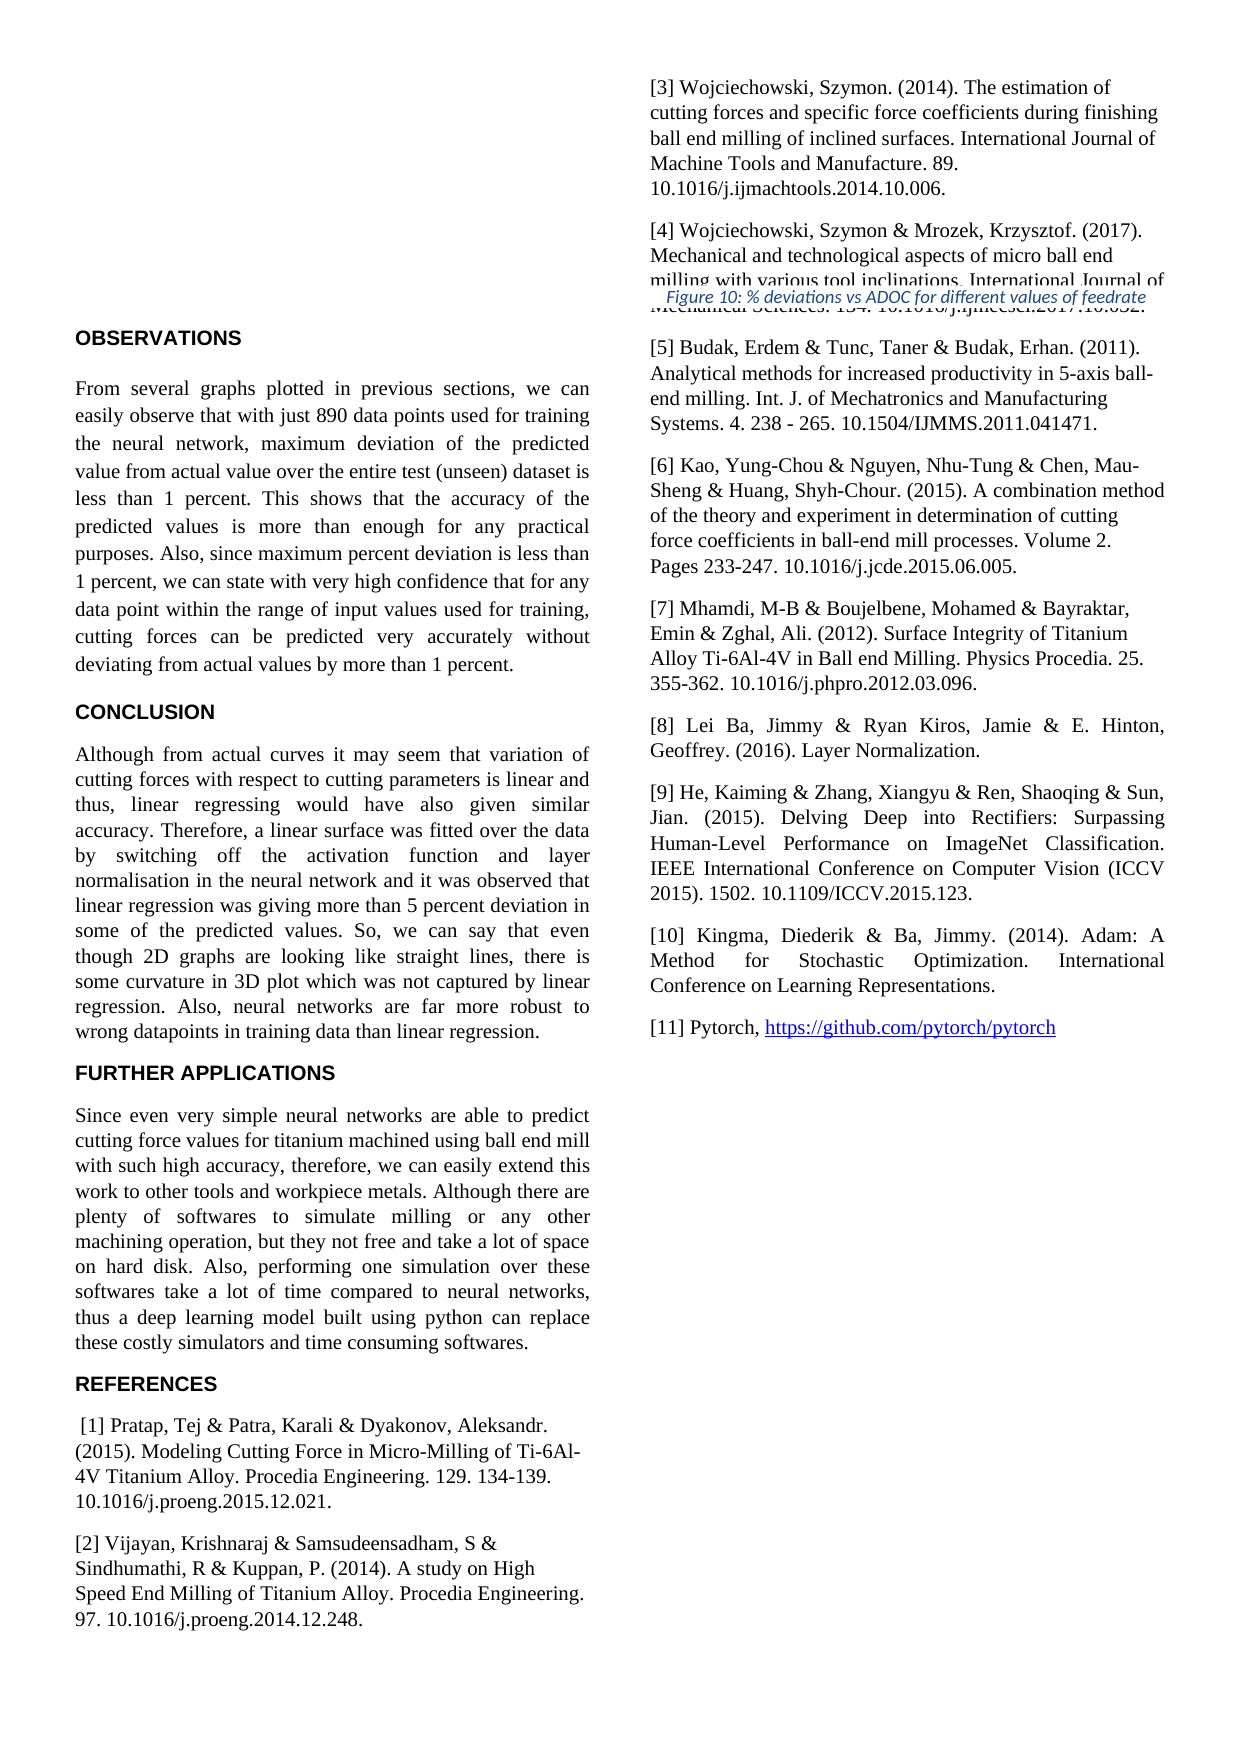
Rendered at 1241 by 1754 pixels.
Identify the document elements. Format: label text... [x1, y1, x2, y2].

text Although from actual curves it may seem that variation of cutting forces with respect to cutting parameters is linear and thus, linear regressing would have also given similar accuracy. Therefore, a linear surface was fitted over the data by switching off the activation function and layer normalisation in the neural network and it was observed that linear regression was giving more than 5 percent deviation in some of the predicted values. So, we can say that even though 2D graphs are looking like straight lines, there is some curvature in 3D plot which was not captured by linear regression. Also, neural networks are far more robust to wrong datapoints in training data than linear regression. [75, 742, 591, 1043]
text [7] Mhamdi, M-B & Boujelbene, Mohamed & Bayraktar, Emin & Zghal, Ali. (2012). Surface Integrity of Titanium Alloy Ti-6Al-4V in Ball end Milling. Physics Procedia. 25. 355-362. 10.1016/j.phpro.2012.03.096. [650, 595, 1165, 695]
text [5] Budak, Erdem & Tunc, Taner & Budak, Erhan. (2011). Analytical methods for increased productivity in 5-axis ball-end milling. Int. J. of Mechatronics and Manufacturing Systems. 4. 238 - 265. 10.1504/IJMMS.2011.041471. [650, 335, 1165, 435]
text Since even very simple neural networks are able to predict cutting force values for titanium machined using ball end mill with such high accuracy, therefore, we can easily extend this work to other tools and workpiece metals. Although there are plenty of softwares to simulate milling or any other machining operation, but they not free and take a lot of space on hard disk. Also, performing one simulation over these softwares take a lot of time compared to neural networks, thus a deep learning model built using python can replace these costly simulators and time consuming softwares. [75, 1103, 591, 1354]
text FURTHER APPLICATIONS [75, 1061, 591, 1085]
text [3] Wojciechowski, Szymon. (2014). The estimation of cutting forces and specific force coefficients during finishing ball end milling of inclined surfaces. International Journal of Machine Tools and Manufacture. 89. 10.1016/j.ijmachtools.2014.10.006. [650, 75, 1165, 200]
text [4] Wojciechowski, Szymon & Mrozek, Krzysztof. (2017). Mechanical and technological aspects of micro ball end milling with various tool inclinations. International Journal of Mechanical Sciences. 134. 10.1016/j.ijmecsci.2017.10.032. [650, 218, 1165, 285]
text [9] He, Kaiming & Zhang, Xiangyu & Ren, Shaoqing & Sun, Jian. (2015). Delving Deep into Rectifiers: Surpassing Human-Level Performance on ImageNet Classification. IEEE International Conference on Computer Vision (ICCV 2015). 1502. 10.1109/ICCV.2015.123. [650, 780, 1165, 905]
text [2] Vijayan, Krishnaraj & Samsudeensadham, S & Sindhumathi, R & Kuppan, P. (2014). A study on High Speed End Milling of Titanium Alloy. Procedia Engineering. 97. 10.1016/j.proeng.2014.12.248. [75, 1531, 591, 1631]
text [6] Kao, Yung-Chou & Nguyen, Nhu-Tung & Chen, Mau-Sheng & Huang, Shyh-Chour. (2015). A combination method of the theory and experiment in determination of cutting force coefficients in ball-end mill processes. Volume 2. Pages 233-247. 10.1016/j.jcde.2015.06.005. [650, 453, 1165, 578]
text REFERENCES [75, 1372, 591, 1396]
text OBSERVATIONS [75, 326, 591, 349]
text [10] Kingma, Diederik & Ba, Jimmy. (2014). Adam: A Method for Stochastic Optimization. International Conference on Learning Representations. [650, 923, 1165, 997]
text [1] Pratap, Tej & Patra, Karali & Dyakonov, Aleksandr. (2015). Modeling Cutting Force in Micro-Milling of Ti-6Al-4V Titanium Alloy. Procedia Engineering. 129. 134-139. 10.1016/j.proeng.2015.12.021. [75, 1413, 591, 1513]
text CONCLUSION [75, 700, 591, 724]
text [11] Pytorch, https://github.com/pytorch/pytorch [650, 1015, 1165, 1039]
text [8] Lei Ba, Jimmy & Ryan Kiros, Jamie & E. Hinton, Geoffrey. (2016). Layer Normalization. [650, 713, 1165, 762]
text From several graphs plotted in previous sections, we can easily observe that with just 890 data points used for training the neural network, maximum deviation of the predicted value from actual value over the entire test (unseen) dataset is less than 1 percent. This shows that the accuracy of the predicted values is more than enough for any practical purposes. Also, since maximum percent deviation is less than 1 percent, we can state with very high confidence that for any data point within the range of input values used for training, cutting forces can be predicted very accurately without deviating from actual values by more than 1 percent. [75, 376, 591, 676]
